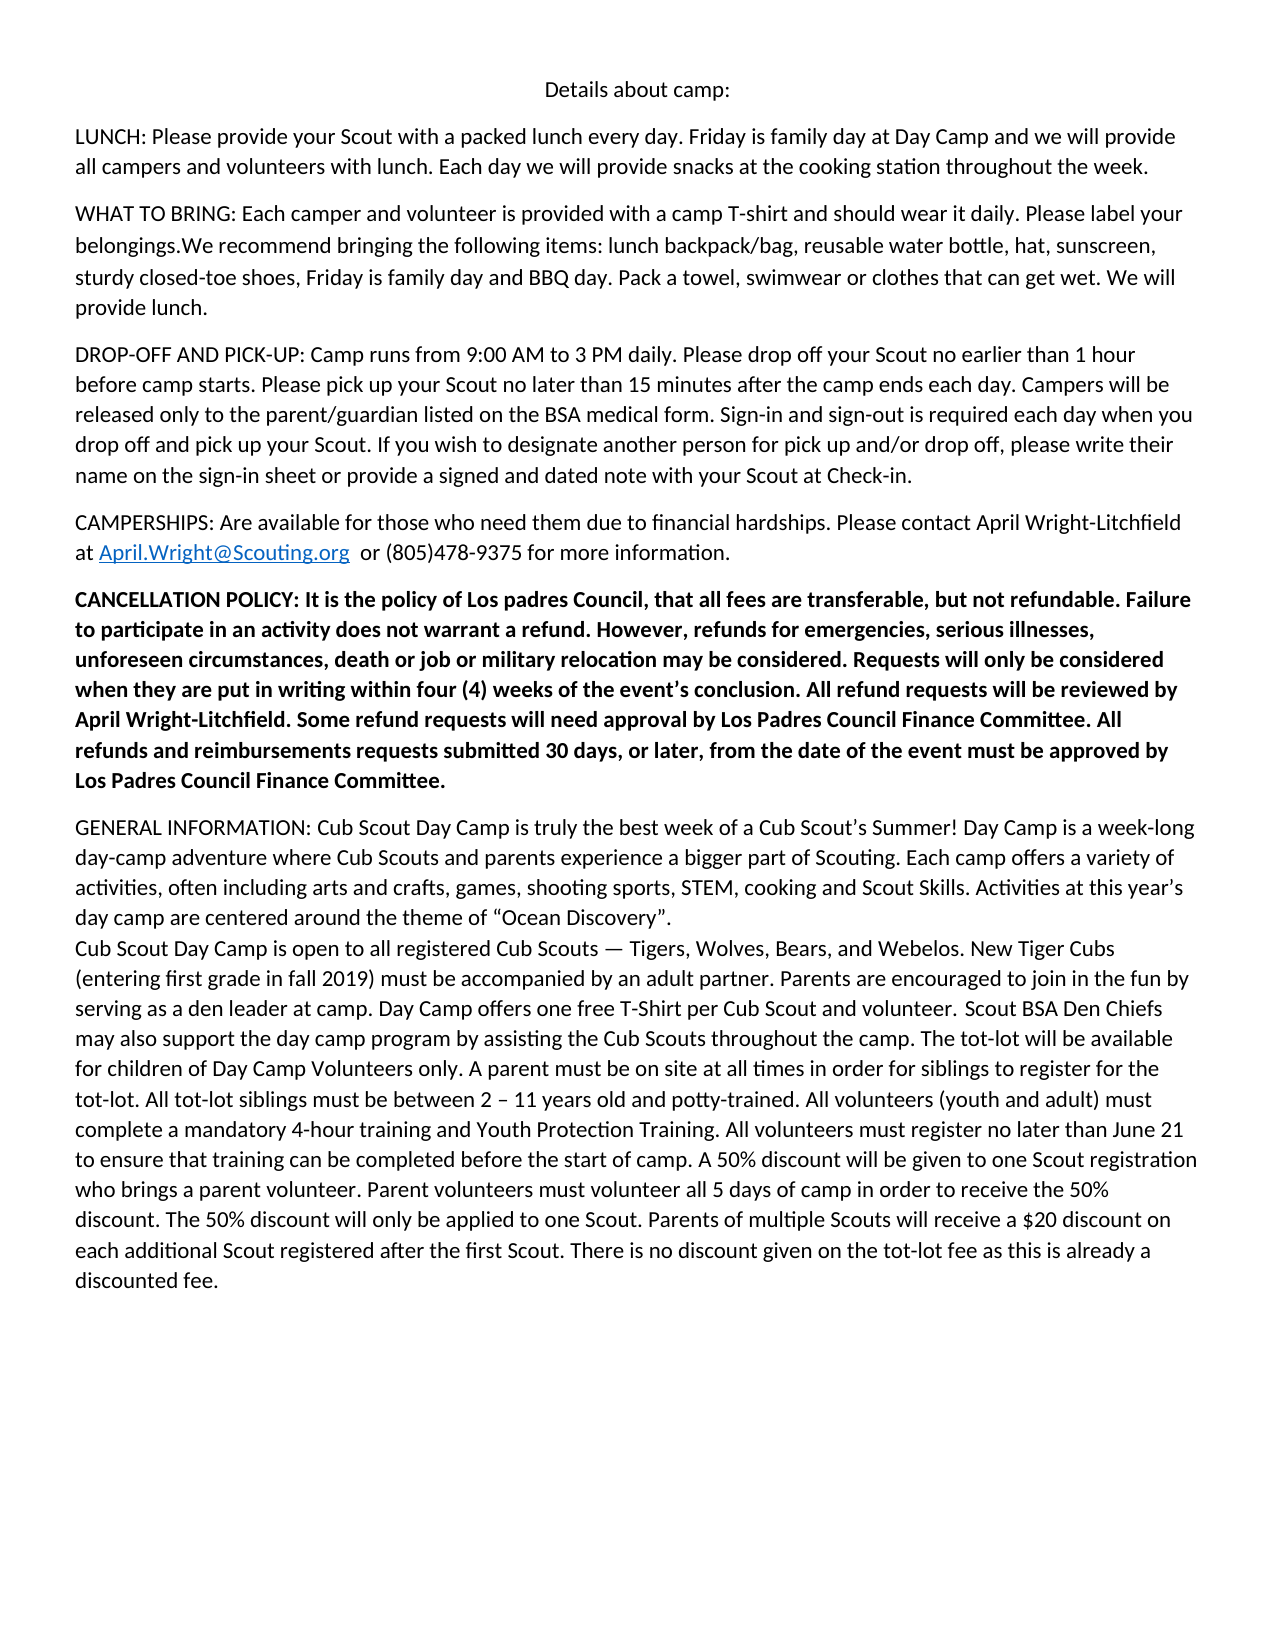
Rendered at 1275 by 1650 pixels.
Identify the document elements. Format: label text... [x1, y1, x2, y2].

text LUNCH: Please provide your Scout with a packed lunch every day. Friday is family day at Day Camp and we will provide all campers and volunteers with lunch. Each day we will provide snacks at the cooking station throughout the week. [75, 122, 1200, 180]
text DROP-OFF AND PICK-UP: Camp runs from 9:00 AM to 3 PM daily. Please drop off your Scout no earlier than 1 hour before camp starts. Please pick up your Scout no later than 15 minutes after the camp ends each day. Campers will be released only to the parent/guardian listed on the BSA medical form. Sign-in and sign-out is required each day when you drop off and pick up your Scout. If you wish to designate another person for pick up and/or drop off, please write their name on the sign-in sheet or provide a signed and dated note with your Scout at Check-in. [75, 340, 1200, 489]
text CANCELLATION POLICY: It is the policy of Los padres Council, that all fees are transferable, but not refundable. Failure to participate in an activity does not warrant a refund. However, refunds for emergencies, serious illnesses, unforeseen circumstances, death or job or military relocation may be considered. Requests will only be considered when they are put in writing within four (4) weeks of the event’s conclusion. All refund requests will be reviewed by April Wright-Litchfield. Some refund requests will need approval by Los Padres Council Finance Committee. All refunds and reimbursements requests submitted 30 days, or later, from the date of the event must be approved by Los Padres Council Finance Committee. [75, 585, 1200, 794]
text Details about camp: [75, 75, 1200, 103]
text GENERAL INFORMATION: Cub Scout Day Camp is truly the best week of a Cub Scout’s Summer! Day Camp is a week-long day-camp adventure where Cub Scouts and parents experience a bigger part of Scouting. Each camp offers a variety of activities, often including arts and crafts, games, shooting sports, STEM, cooking and Scout Skills. Activities at this year’s day camp are centered around the theme of “Ocean Discovery”. Cub Scout Day Camp is open to all registered Cub Scouts — Tigers, Wolves, Bears, and Webelos. New Tiger Cubs (entering first grade in fall 2019) must be accompanied by an adult partner. Parents are encouraged to join in the fun by serving as a den leader at camp. Day Camp offers one free T-Shirt per Cub Scout and volunteer. Scout BSA Den Chiefs may also support the day camp program by assisting the Cub Scouts throughout the camp. The tot-lot will be available for children of Day Camp Volunteers only. A parent must be on site at all times in order for siblings to register for the tot-lot. All tot-lot siblings must be between 2 – 11 years old and potty-trained. All volunteers (youth and adult) must complete a mandatory 4-hour training and Youth Protection Training. All volunteers must register no later than June 21 to ensure that training can be completed before the start of camp. A 50% discount will be given to one Scout registration who brings a parent volunteer. Parent volunteers must volunteer all 5 days of camp in order to receive the 50% discount. The 50% discount will only be applied to one Scout. Parents of multiple Scouts will receive a $20 discount on each additional Scout registered after the first Scout. There is no discount given on the tot-lot fee as this is already a discounted fee. [75, 813, 1200, 1294]
text CAMPERSHIPS: Are available for those who need them due to financial hardships. Please contact April Wright-Litchfield at April.Wright@Scouting.org or (805)478-9375 for more information. [75, 508, 1200, 566]
text WHAT TO BRING: Each camper and volunteer is provided with a camp T-shirt and should wear it daily. Please label your belongings. We recommend bringing the following items: lunch backpack/bag, reusable water bottle, hat, sunscreen, sturdy closed-toe shoes, Friday is family day and BBQ day. Pack a towel, swimwear or clothes that can get wet. We will provide lunch. [75, 199, 1200, 321]
